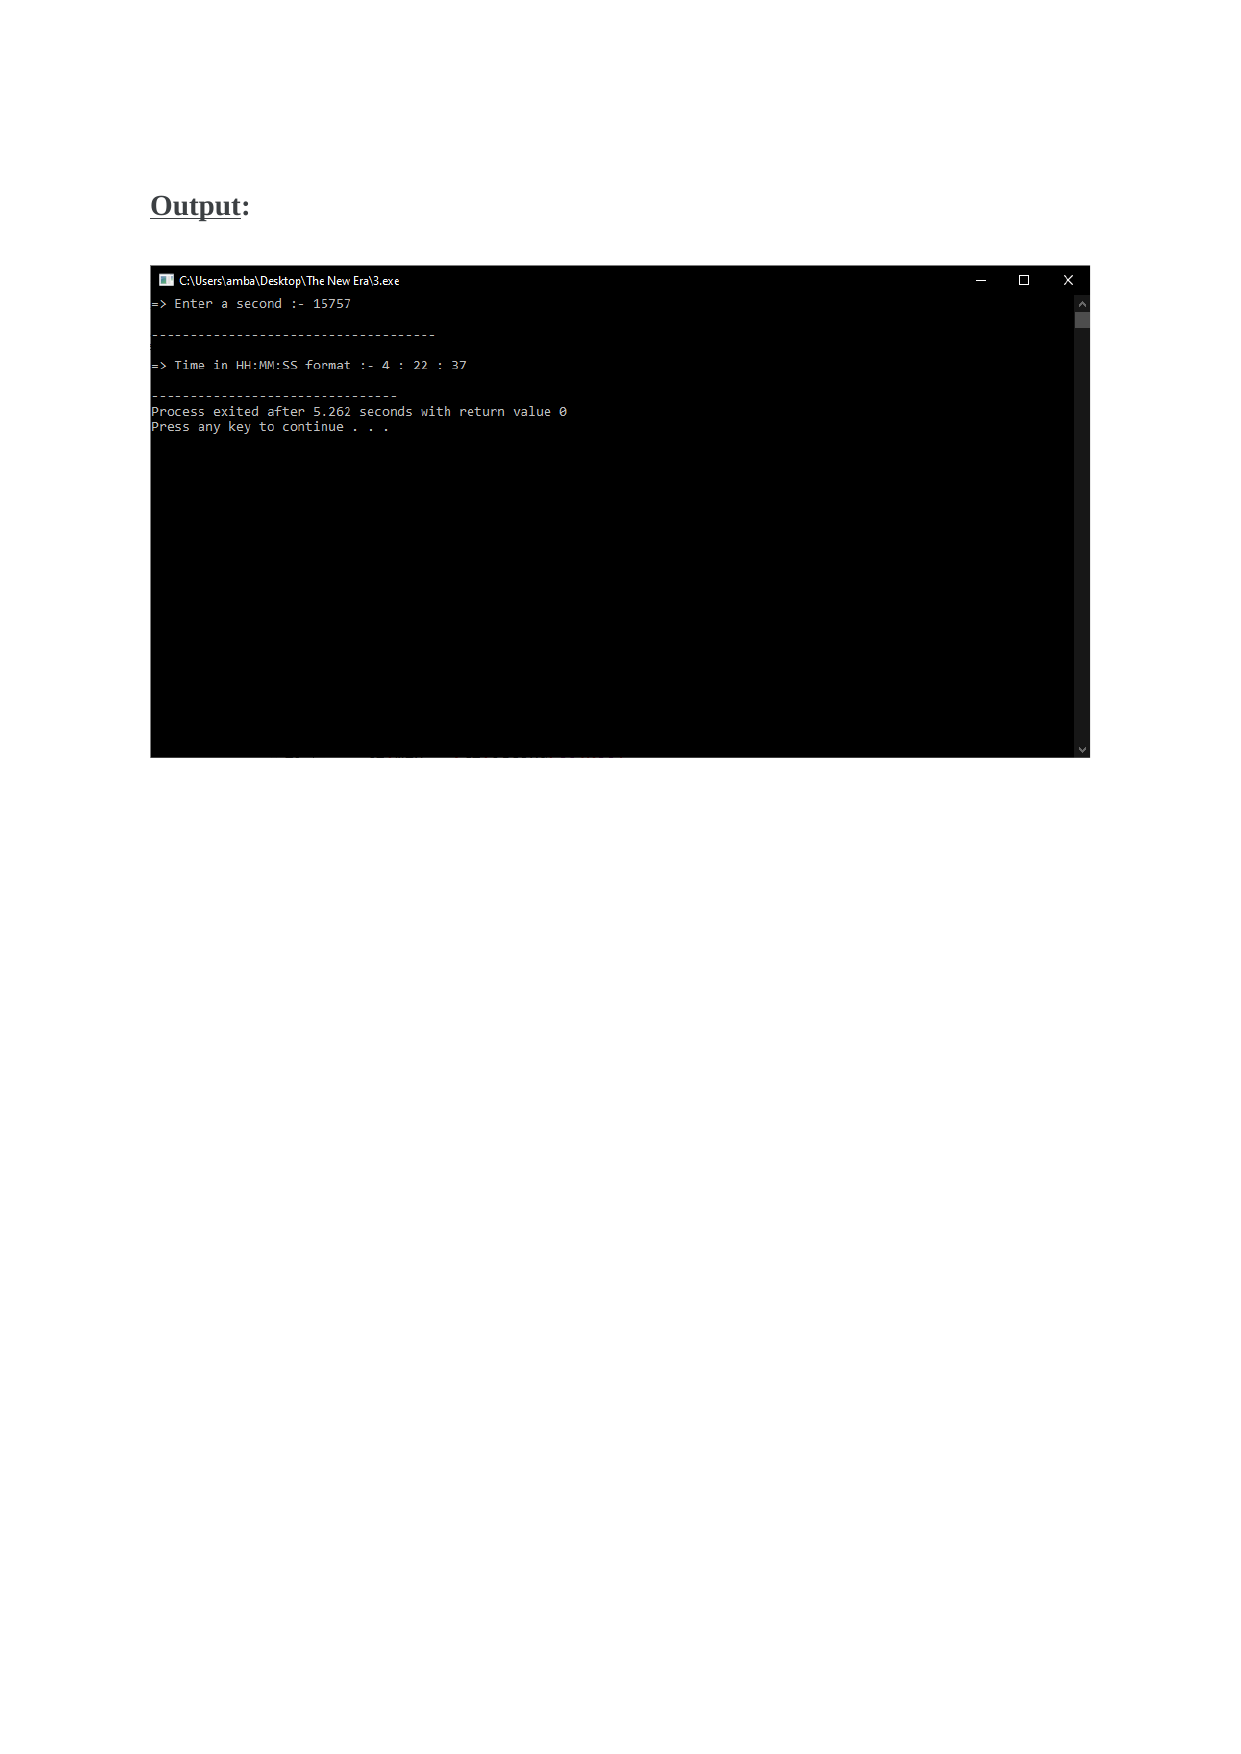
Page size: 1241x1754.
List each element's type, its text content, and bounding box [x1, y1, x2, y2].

text Output: [150, 188, 1090, 222]
picture [150, 265, 1091, 758]
